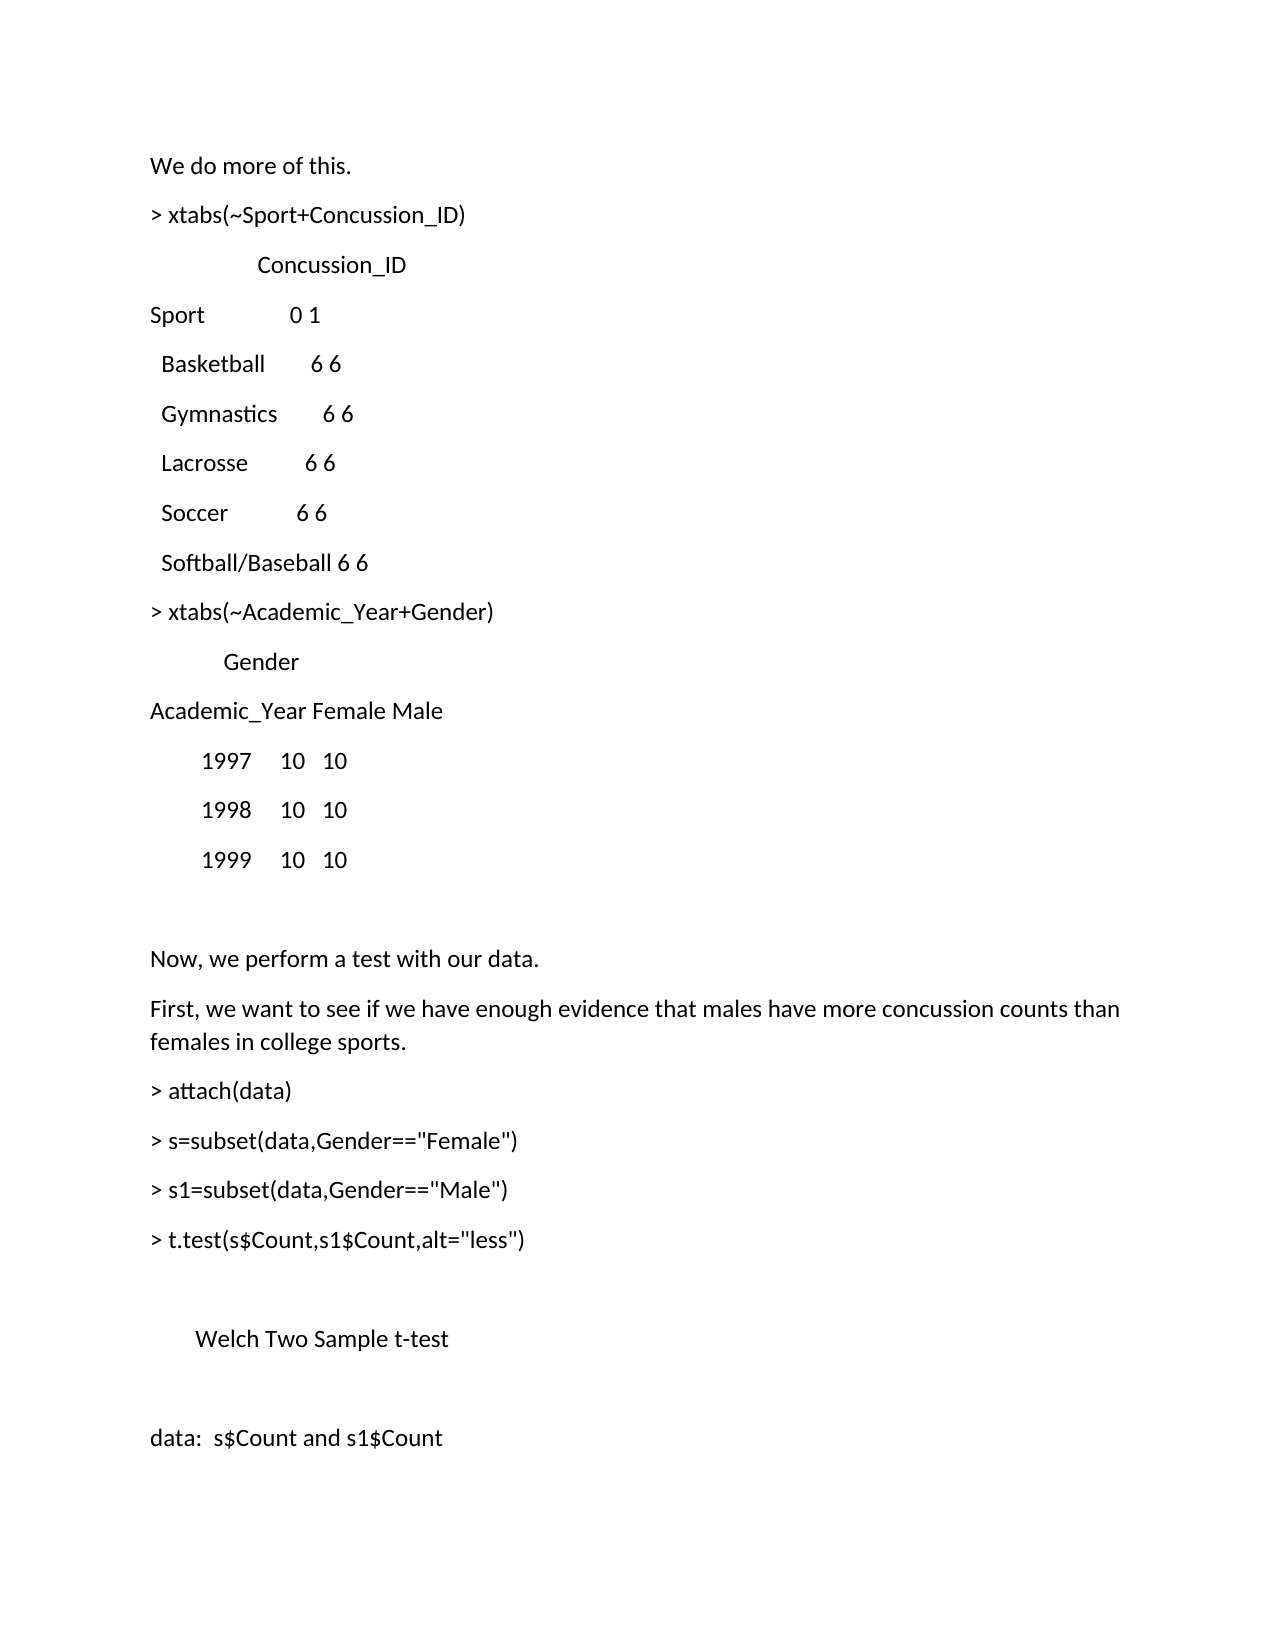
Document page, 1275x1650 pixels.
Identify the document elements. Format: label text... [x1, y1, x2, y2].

text Soccer 6 6 [150, 497, 1125, 528]
text Basketball 6 6 [150, 348, 1125, 379]
text > attach(data) [150, 1075, 1125, 1106]
text Academic_Year Female Male [150, 695, 1125, 726]
text > s=subset(data,Gender=="Female") [150, 1125, 1125, 1156]
text > t.test(s$Count,s1$Count,alt="less") [150, 1224, 1125, 1255]
text First, we want to see if we have enough evidence that males have more concussion counts than females in college sports. [150, 993, 1125, 1056]
text data: s$Count and s1$Count [150, 1422, 1125, 1453]
text Sport 0 1 [150, 299, 1125, 329]
text 1997 10 10 [150, 745, 1125, 776]
text > xtabs(~Sport+Concussion_ID) [150, 199, 1125, 230]
text 1998 10 10 [150, 794, 1125, 825]
text Now, we perform a test with our data. [150, 943, 1125, 974]
text Lacrosse 6 6 [150, 447, 1125, 478]
text Concussion_ID [150, 249, 1125, 280]
text > s1=subset(data,Gender=="Male") [150, 1174, 1125, 1205]
text We do more of this. [150, 150, 1125, 181]
text Gymnastics 6 6 [150, 398, 1125, 428]
text 1999 10 10 [150, 844, 1125, 875]
text Welch Two Sample t-test [150, 1323, 1125, 1354]
text Gender [150, 646, 1125, 676]
text Softball/Baseball 6 6 [150, 547, 1125, 577]
text > xtabs(~Academic_Year+Gender) [150, 596, 1125, 627]
